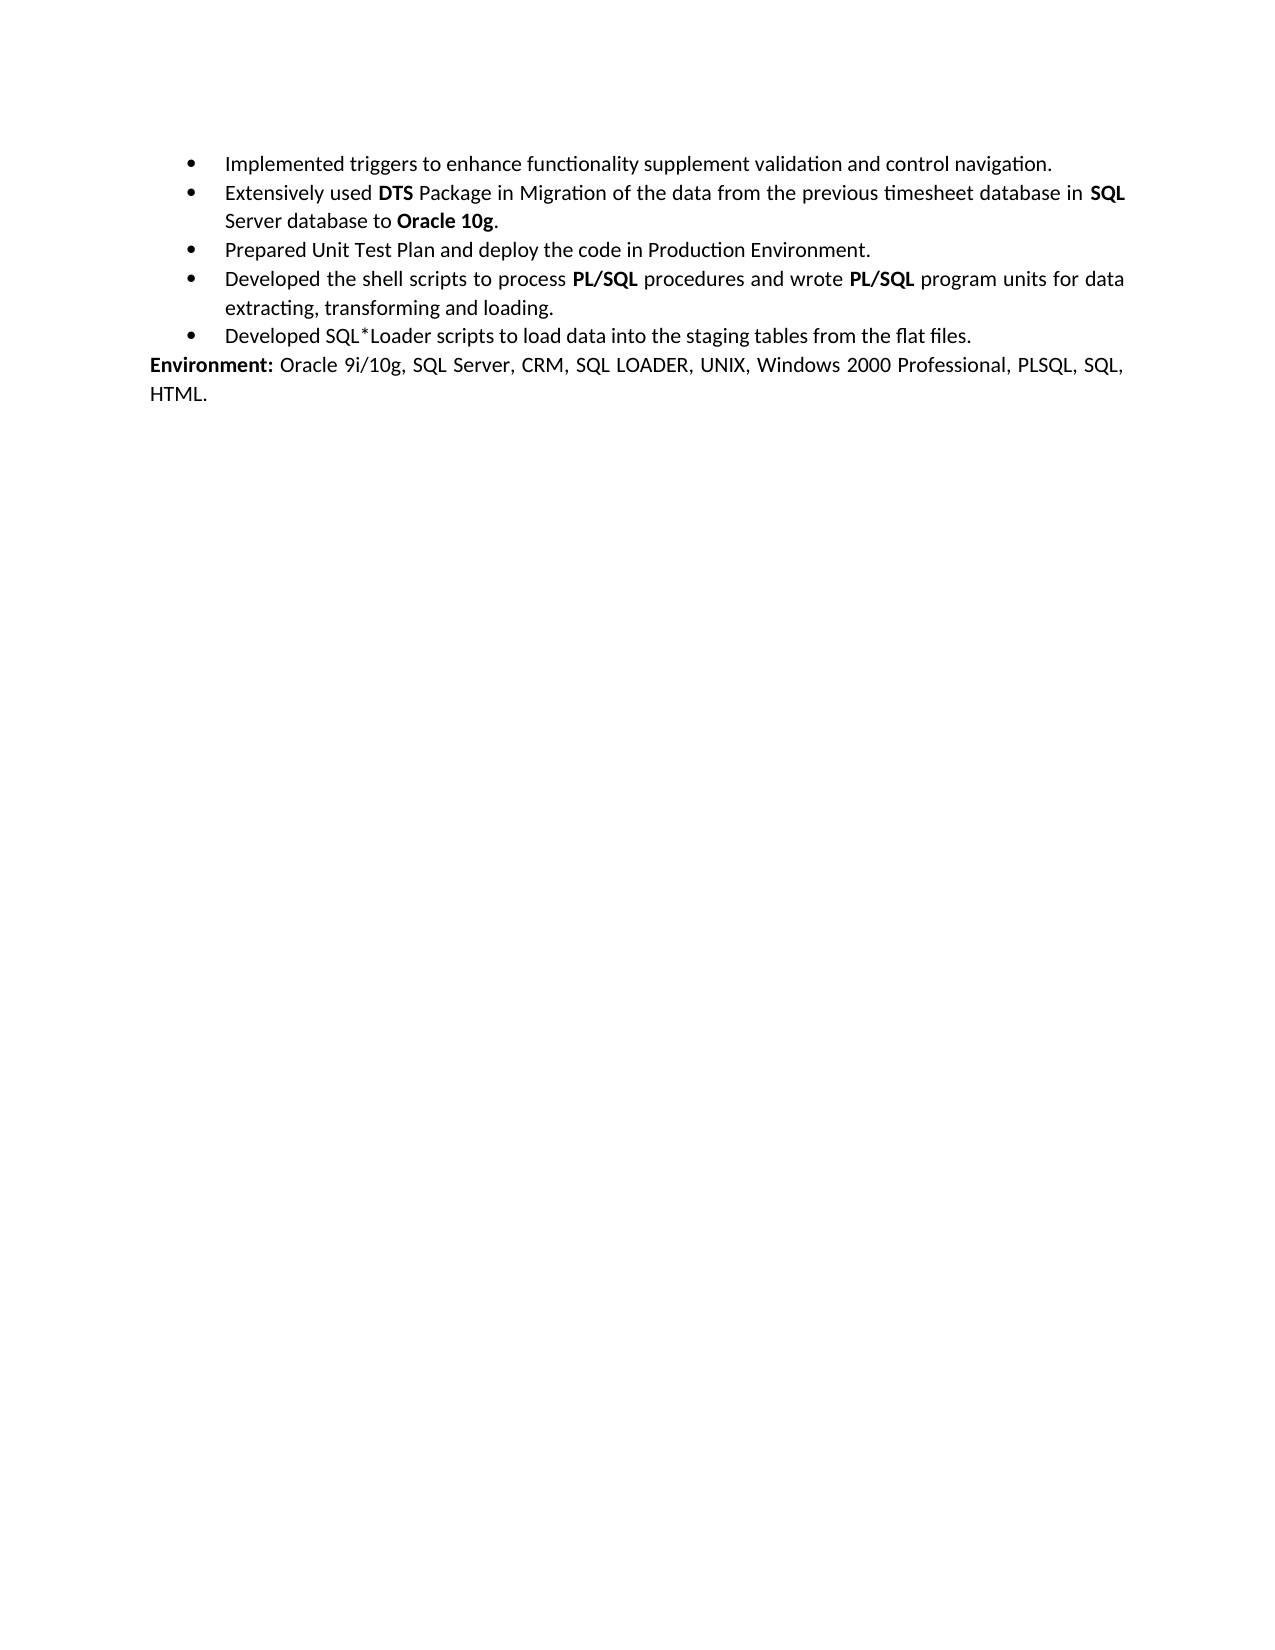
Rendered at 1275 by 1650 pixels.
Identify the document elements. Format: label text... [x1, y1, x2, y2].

list Developed SQL*Loader scripts to load data into the staging tables from the flat files. [187, 322, 1125, 349]
list Extensively used DTS Package in Migration of the data from the previous timesheet database in SQL Server database to Oracle 10g. [187, 179, 1125, 234]
list Implemented triggers to enhance functionality supplement validation and control navigation. [187, 150, 1125, 177]
list Developed the shell scripts to process PL/SQL procedures and wrote PL/SQL program units for data extracting, transforming and loading. [187, 265, 1125, 320]
text Environment: Oracle 9i/10g, SQL Server, CRM, SQL LOADER, UNIX, Windows 2000 Professional, PLSQL, SQL, HTML. [150, 351, 1125, 407]
list Prepared Unit Test Plan and deploy the code in Production Environment. [187, 236, 1125, 263]
